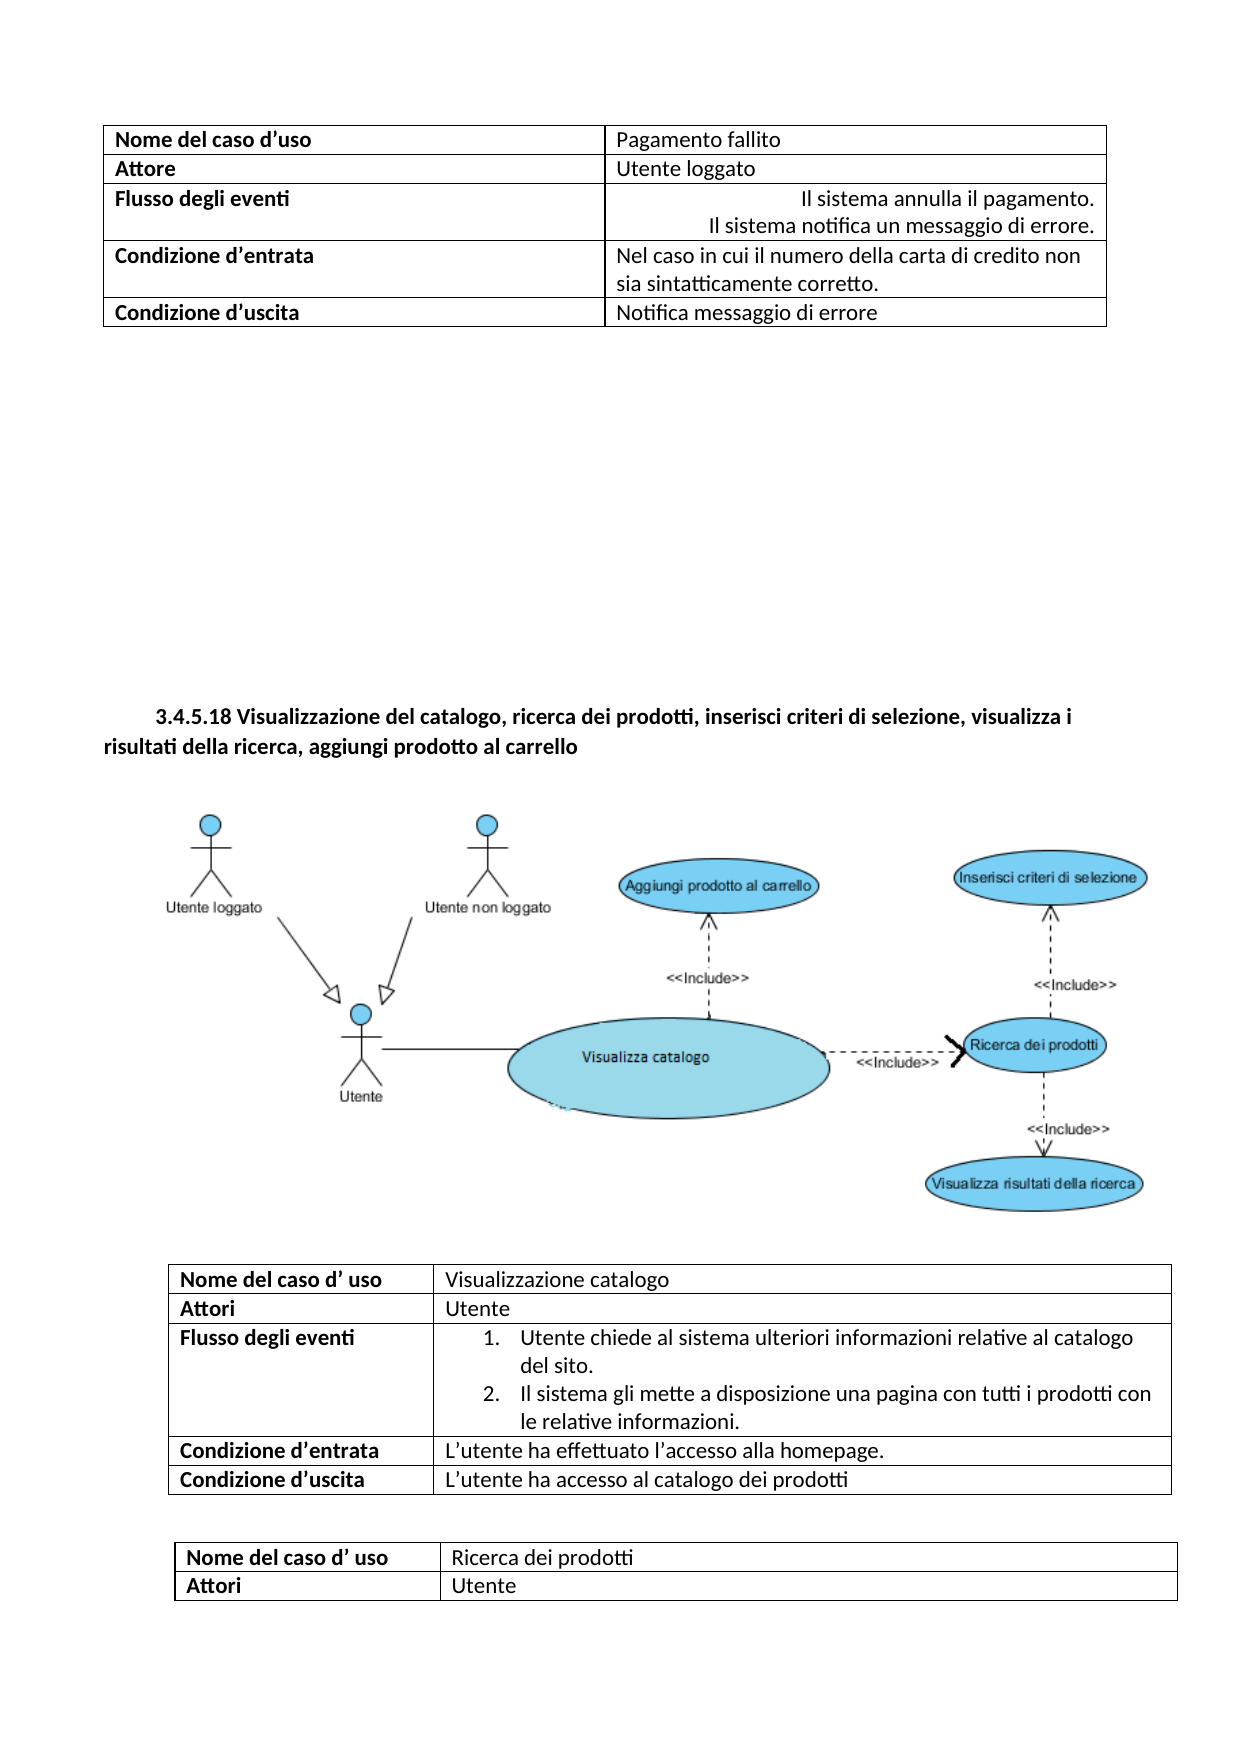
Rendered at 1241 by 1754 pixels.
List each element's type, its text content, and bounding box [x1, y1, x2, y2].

table_header Visualizzazione catalogo [434, 1265, 1171, 1293]
table_cell Nel caso in cui il numero della carta di credito non sia sintatticamente corretto. [606, 241, 1106, 297]
table_header Nome del caso d’ uso [169, 1265, 433, 1293]
text 3.4.5.18 Visualizzazione del catalogo, ricerca dei prodotti, inserisci criteri di selezione, visualizza i risultati della ricerca, aggiungi prodotto al carrello [103, 702, 1113, 760]
table_cell Condizione d’entrata [169, 1437, 433, 1464]
table_cell Attori [169, 1294, 433, 1322]
table_header Nome del caso d’ uso [176, 1543, 440, 1571]
table_cell Flusso degli eventi [104, 184, 604, 240]
table_header Ricerca dei prodotti [441, 1543, 1177, 1571]
table_cell Utente chiede al sistema ulteriori informazioni relative al catalogo del sito. Il sistema gli mette a disposizione una pagina con tutti i prodotti con le relative informazioni. [434, 1324, 1171, 1436]
table_cell Utente [441, 1572, 1177, 1600]
table_cell Utente [434, 1294, 1171, 1322]
table_cell Condizione d’entrata [104, 241, 604, 297]
table_cell Condizione d’uscita [104, 298, 604, 326]
table_cell Attori [176, 1572, 440, 1600]
picture [155, 778, 1164, 1246]
table_cell Utente loggato [606, 155, 1106, 183]
table_header Nome del caso d’uso [104, 126, 604, 153]
table_cell L’utente ha accesso al catalogo dei prodotti [434, 1466, 1171, 1494]
table_header Pagamento fallito [606, 126, 1106, 153]
table_cell Condizione d’uscita [169, 1466, 433, 1494]
table_cell L’utente ha effettuato l’accesso alla homepage. [434, 1437, 1171, 1464]
table_cell Notifica messaggio di errore [606, 298, 1106, 326]
table_cell Flusso degli eventi [169, 1324, 433, 1436]
table_cell Il sistema annulla il pagamento. Il sistema notifica un messaggio di errore. [606, 184, 1106, 240]
table_cell Attore [104, 155, 604, 183]
